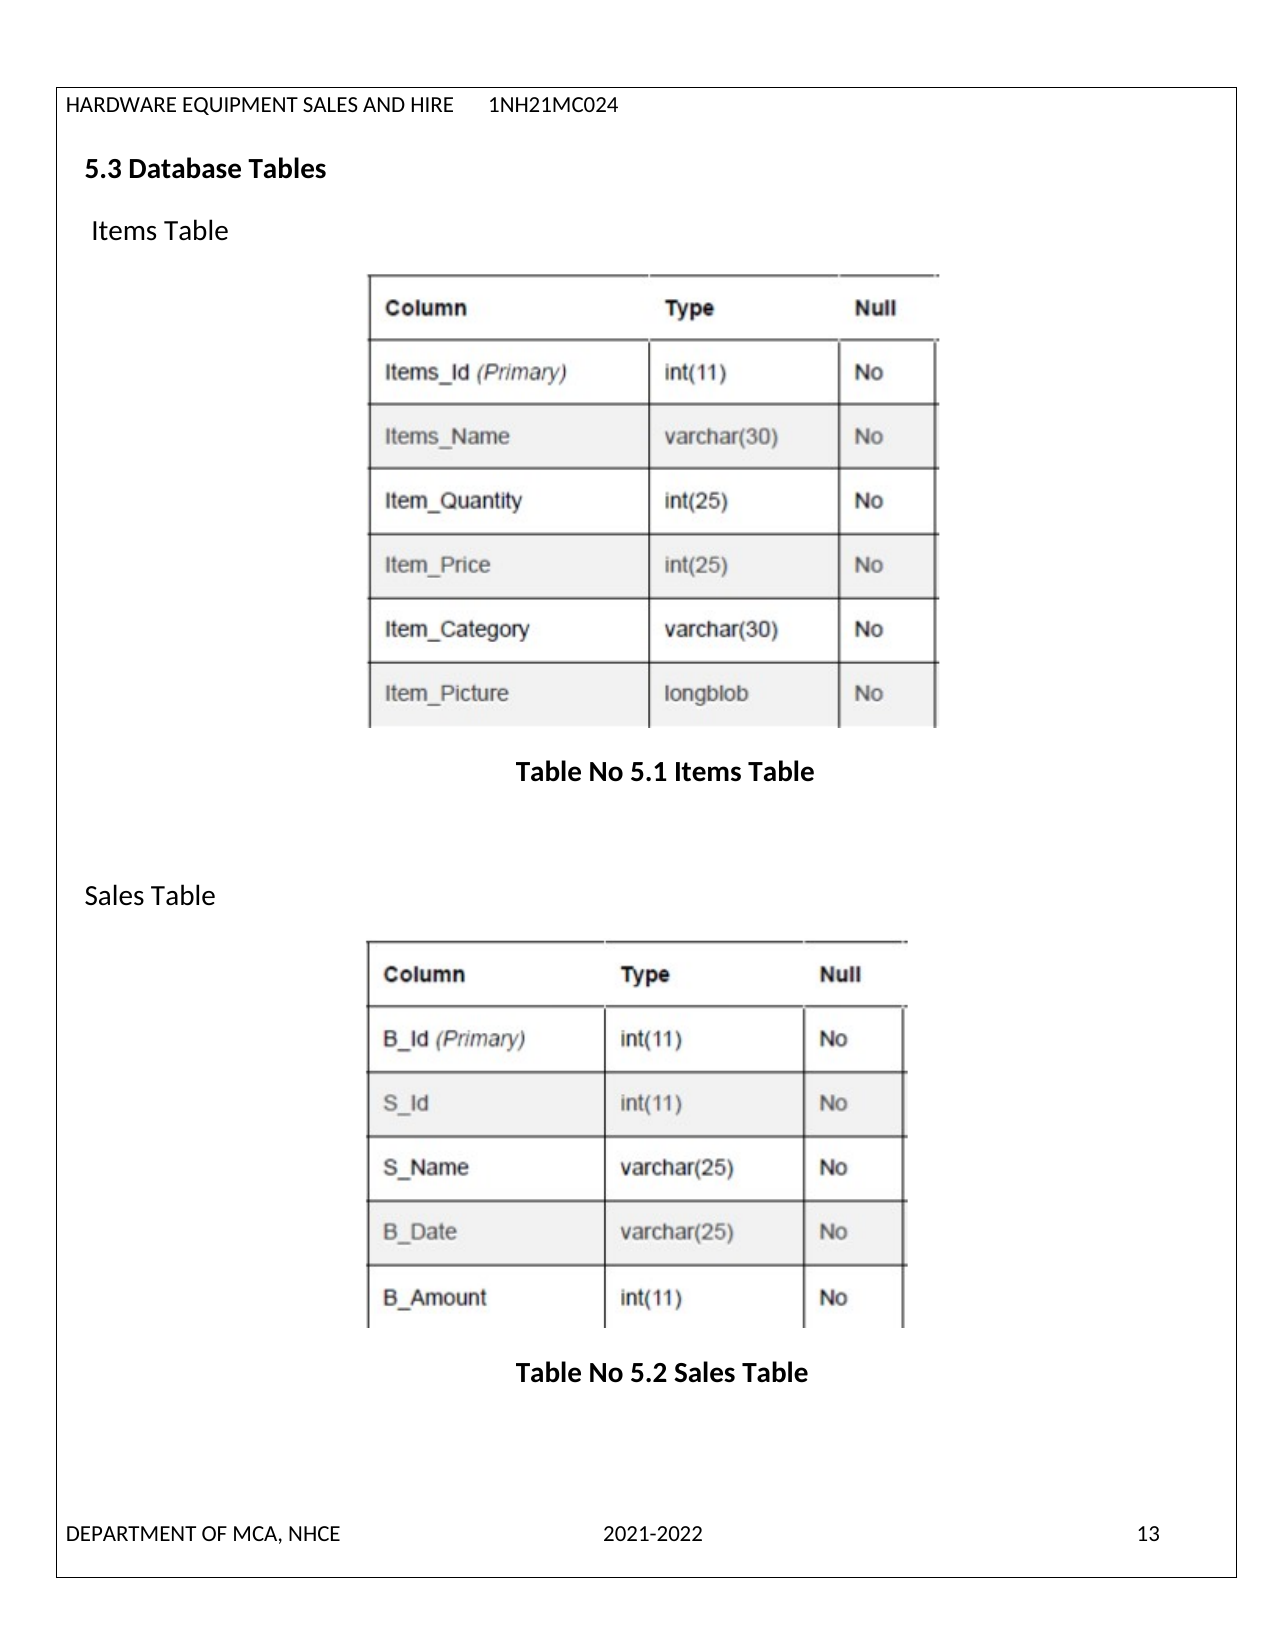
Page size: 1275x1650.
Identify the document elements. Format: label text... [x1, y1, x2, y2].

text Items Table [84, 212, 1200, 247]
text 5.3 Database Tables [84, 150, 1200, 186]
text Sales Table [84, 877, 1200, 913]
text Table No 5.1 Items Table [84, 753, 1200, 789]
picture [365, 273, 940, 728]
picture [365, 938, 908, 1328]
text Table No 5.2 Sales Table [84, 1354, 1200, 1390]
